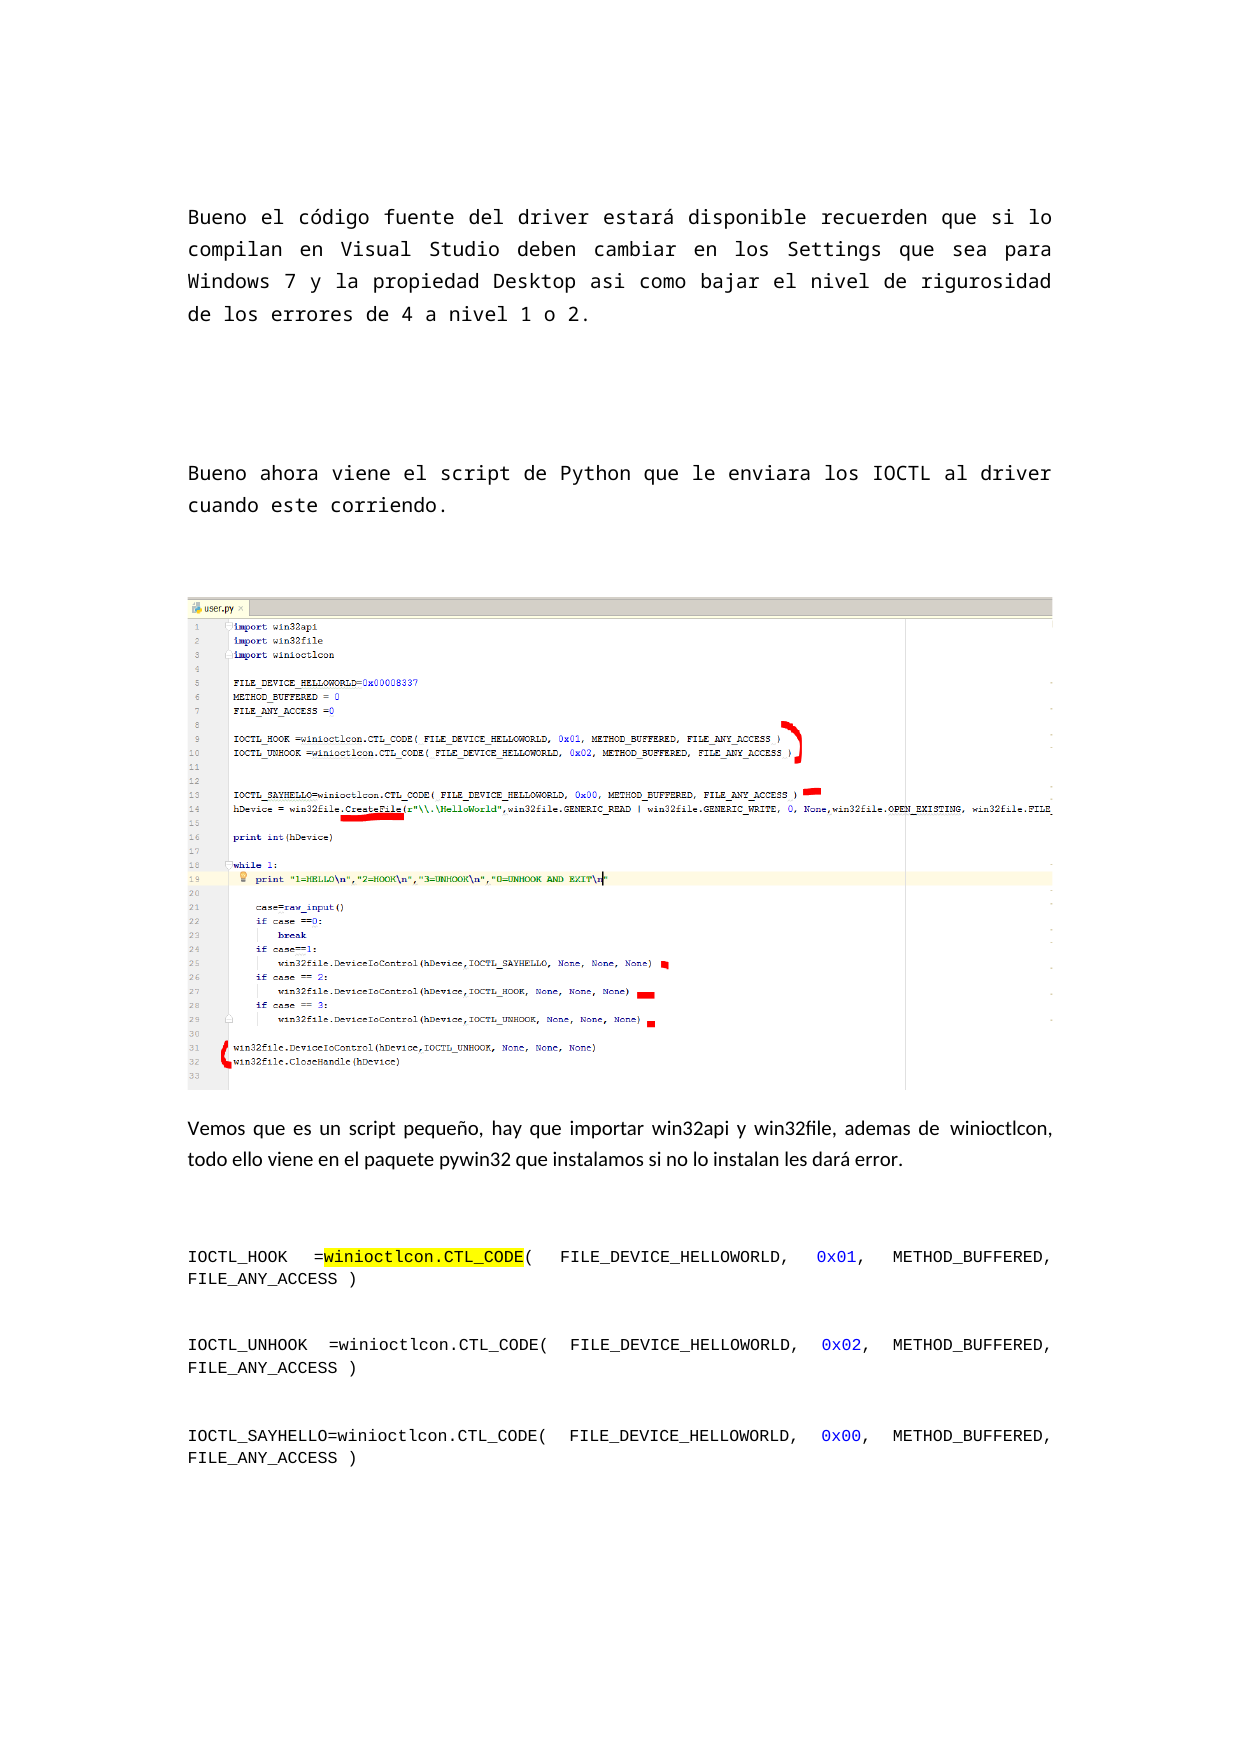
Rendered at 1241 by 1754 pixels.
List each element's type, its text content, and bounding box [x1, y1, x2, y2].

text Vemos que es un script pequeño, hay que importar win32api y win32file, ademas de winioctlcon, todo ello viene en el paquete pywin32 que instalamos si no lo instalan les dará error. [187, 1115, 1053, 1171]
picture [187, 597, 1053, 1090]
text Bueno el código fuente del driver estará disponible recuerden que si lo compilan en Visual Studio deben cambiar en los Settings que sea para Windows 7 y la propiedad Desktop asi como bajar el nivel de rigurosidad de los errores de 4 a nivel 1 o 2. [187, 203, 1053, 327]
text Bueno ahora viene el script de Python que le enviara los IOCTL al driver cuando este corriendo. [187, 459, 1053, 519]
text IOCTL_HOOK =winioctlcon.CTL_CODE( FILE_DEVICE_HELLOWORLD, 0x01, METHOD_BUFFERED, FILE_ANY_ACCESS ) [187, 1248, 1053, 1290]
text IOCTL_UNHOOK =winioctlcon.CTL_CODE( FILE_DEVICE_HELLOWORLD, 0x02, METHOD_BUFFERED, FILE_ANY_ACCESS ) IOCTL_SAYHELLO=winioctlcon.CTL_CODE( FILE_DEVICE_HELLOWORLD, 0x00, METHOD_BUFFERED, FILE_ANY_ACCESS ) [187, 1314, 1053, 1469]
